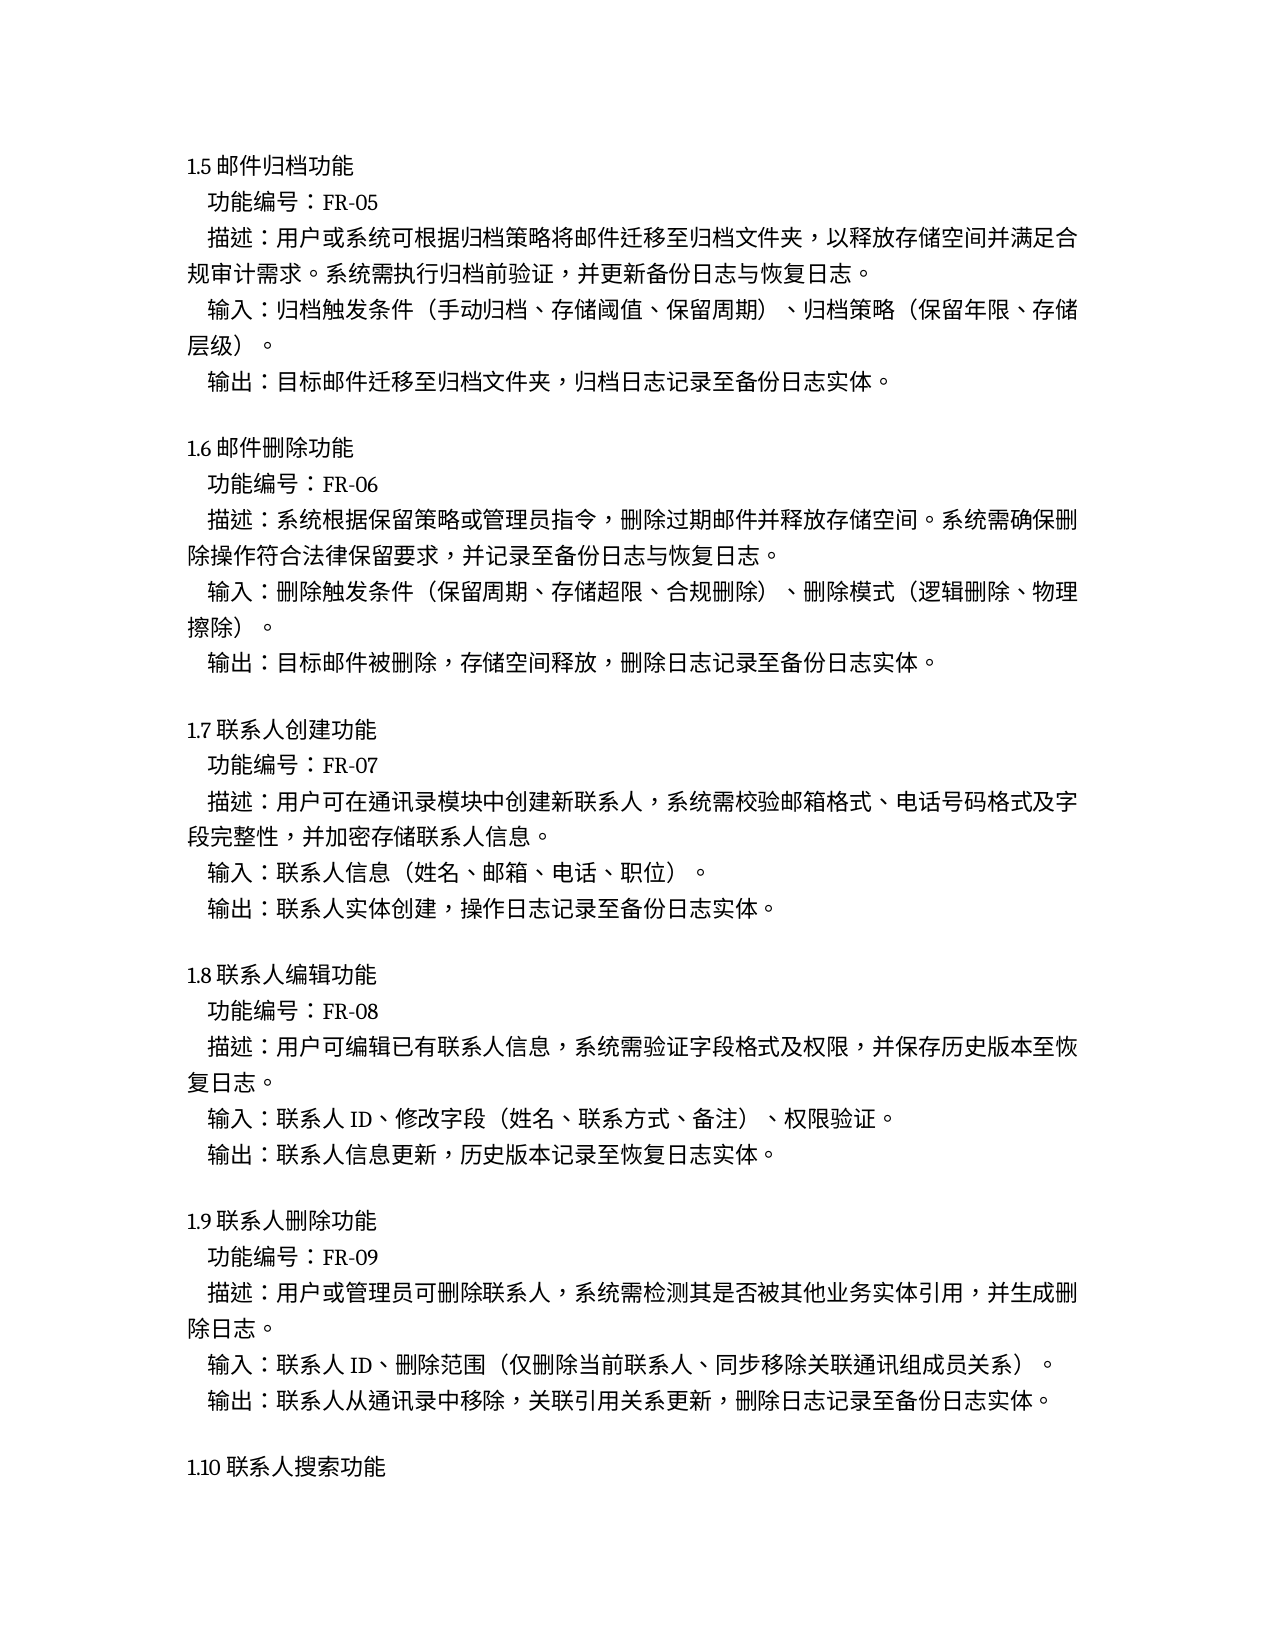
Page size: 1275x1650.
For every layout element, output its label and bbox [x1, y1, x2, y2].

text [187, 150, 1087, 1482]
